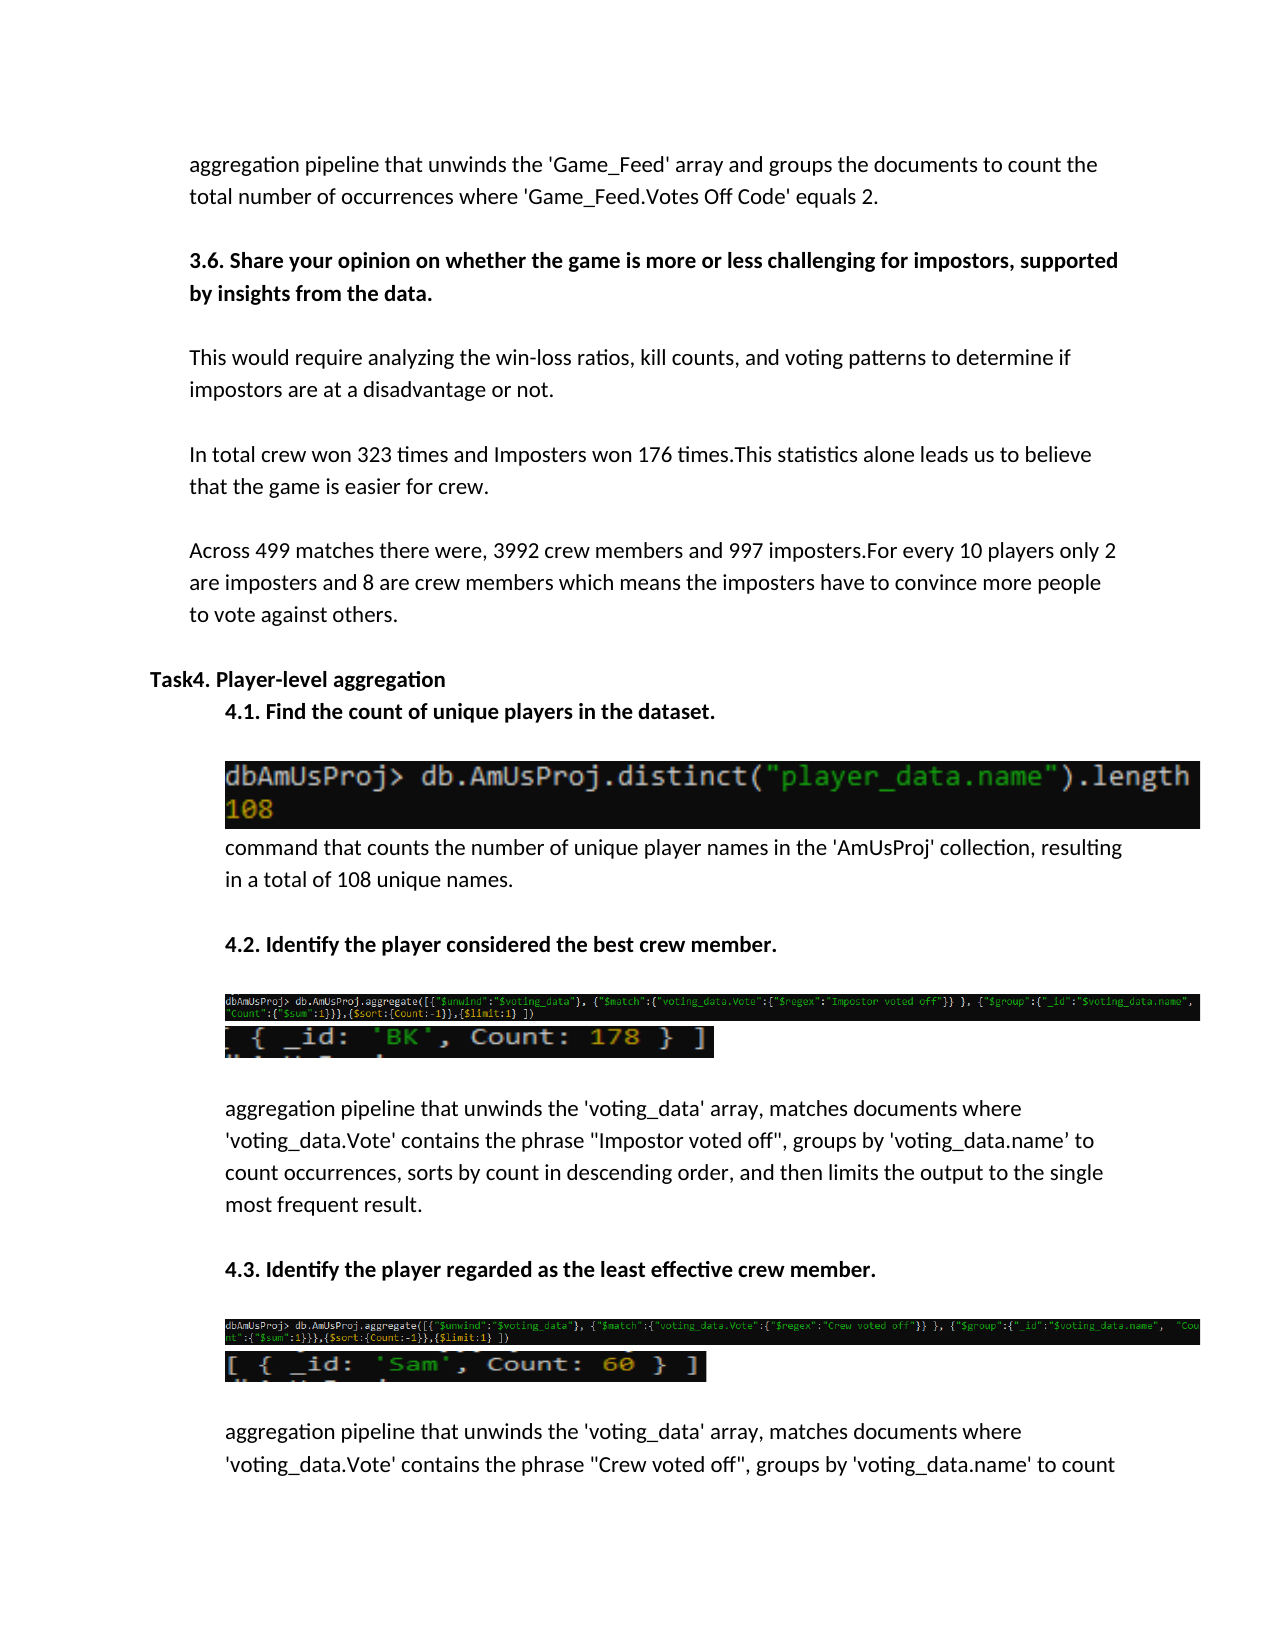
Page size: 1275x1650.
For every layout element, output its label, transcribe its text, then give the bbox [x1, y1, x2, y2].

list 4.3. Identify the player regarded as the least effective crew member. [225, 1255, 1125, 1283]
list 3.6. Share your opinion on whether the game is more or less challenging for impostors, supported by insights from the data. [189, 247, 1125, 307]
list Task4. Player-level aggregation [150, 665, 1125, 693]
list aggregation pipeline that unwinds the 'voting_data' array, matches documents where 'voting_data.Vote' contains the phrase "Impostor voted off", groups by 'voting_data.name’ to count occurrences, sorts by count in descending order, and then limits the output to the single most frequent result. [225, 1094, 1125, 1218]
list Across 499 matches there were, 3992 crew members and 997 imposters.For every 10 players only 2 are imposters and 8 are crew members which means the imposters have to convince more people to vote against others. [189, 536, 1125, 629]
list command that counts the number of unique player names in the 'AmUsProj' collection, resulting in a total of 108 unique names. [225, 833, 1125, 893]
picture [225, 1026, 714, 1058]
picture [225, 1351, 707, 1382]
picture [225, 761, 1200, 829]
list 4.1. Find the count of unique players in the dataset. [225, 697, 1125, 725]
picture [225, 994, 1200, 1021]
list 4.2. Identify the player considered the best crew member. [225, 930, 1125, 958]
list aggregation pipeline that unwinds the 'Game_Feed' array and groups the documents to count the total number of occurrences where 'Game_Feed.Votes Off Code' equals 2. [189, 150, 1125, 210]
list This would require analyzing the win-loss ratios, kill counts, and voting patterns to determine if impostors are at a disadvantage or not. [189, 343, 1125, 403]
list In total crew won 323 times and Imposters won 176 times.This statistics alone leads us to believe that the game is easier for crew. [189, 440, 1125, 500]
picture [225, 1319, 1200, 1345]
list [225, 1417, 1125, 1478]
